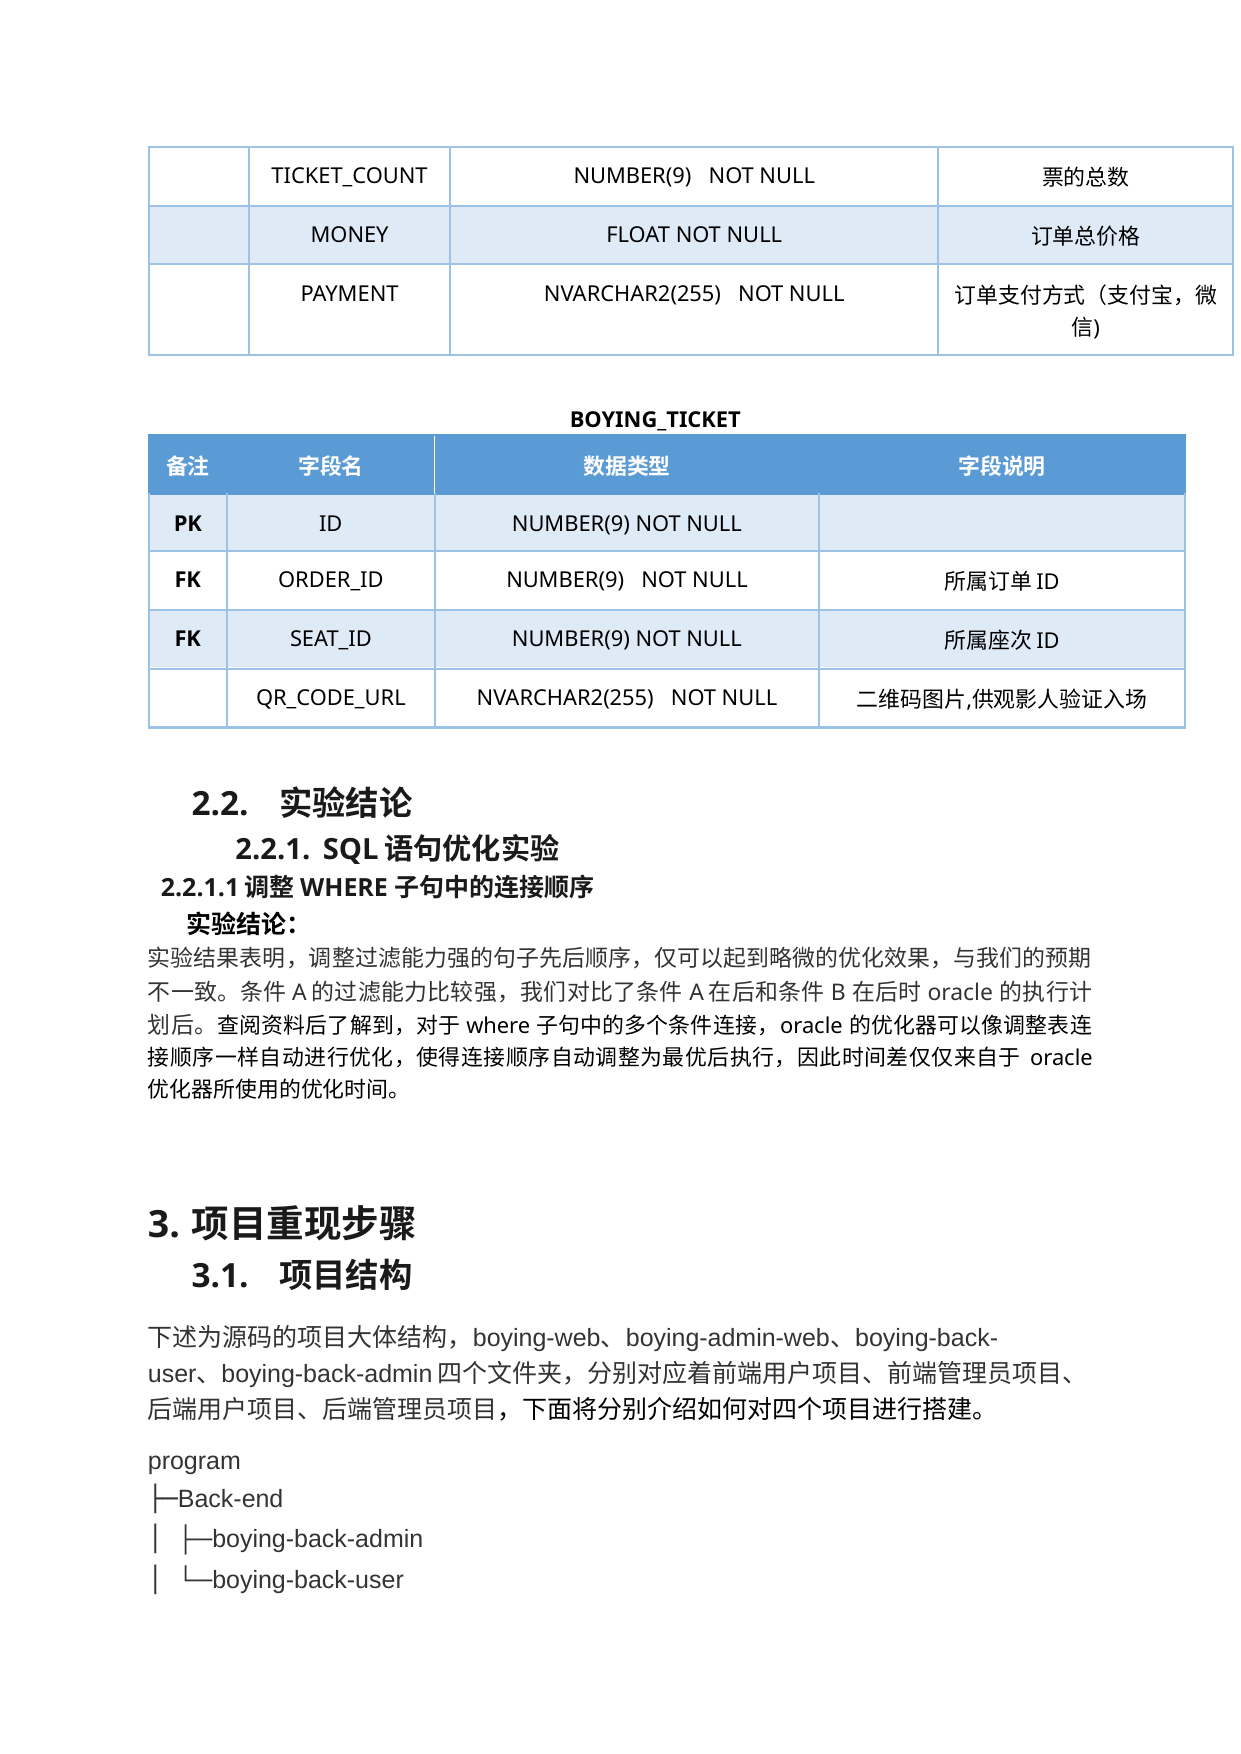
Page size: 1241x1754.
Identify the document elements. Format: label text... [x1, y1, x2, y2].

table_cell FLOAT NOT NULL [451, 207, 937, 263]
table_cell MONEY [250, 207, 449, 263]
table_cell [150, 207, 248, 263]
table_cell [150, 265, 248, 354]
table_cell TICKET_COUNT [250, 148, 449, 204]
text │ └─boying-back-user [148, 1561, 1093, 1596]
table_cell 订单支付方式（支付宝，微信) [939, 265, 1232, 354]
table_cell 所属订单ID [820, 552, 1184, 609]
text BOYING_TBOYING_TICKETKET [148, 404, 1093, 434]
table_header 数据类型 [435, 436, 819, 493]
subtitle 实验结论： [148, 904, 1093, 940]
text 实验结果表明，调整过滤能力强的句子先后顺序，仅可以起到略微的优化效果，与我们的预期不一致。条件A的过滤能力比较强，我们对比了条件 A在后和条件 B 在后时 oracle 的执行计划后。查阅资料后了解到，对于 where 子句中的多个条件连接，oracle 的优化器可以像调整表连接顺序一样自动进行优化，使得连接顺序自动调整为最优后执行，因此时间差仅仅来自于 oracle 优化器所使用的优化时间。 [148, 940, 1093, 1103]
table_cell NUMBER(9) NOT NULL [451, 148, 937, 204]
subtitle 项目结构 [191, 1249, 1093, 1297]
table_cell NVARCHAR2(255) NOT NULL [451, 265, 937, 354]
table_cell 订单总价格 [939, 207, 1232, 263]
table_header 备注 [150, 436, 227, 493]
subtitle 项目重现步骤 [148, 1194, 1093, 1249]
text │ ├─boying-back-admin [148, 1521, 1093, 1555]
subtitle SQL语句优化实验 [235, 825, 1093, 868]
table_cell NUMBER(9) NOT NULL [436, 611, 818, 667]
subtitle 2.2.1.1调整 WHERE 子句中的连接顺序 [148, 868, 1093, 904]
table_cell 所属座次ID [820, 611, 1184, 667]
text program [148, 1446, 1093, 1474]
table_cell PK [150, 495, 226, 550]
table_cell SEAT_ID [228, 611, 434, 667]
table_cell FK [150, 552, 226, 609]
table_cell NUMBER(9) NOT NULL [436, 552, 818, 609]
text 下述为源码的项目大体结构，boying-web、boying-admin-web、boying-back-user、boying-back-admin四个文件夹，分别对应着前端用户项目、前端管理员项目、后端用户项目、后端管理员项目，下面将分别介绍如何对四个项目进行搭建。 [148, 1317, 1093, 1426]
table_cell 票的总数 [939, 148, 1232, 204]
table_cell QR_CODE_URL [228, 670, 434, 726]
table_cell [150, 670, 226, 726]
table_cell 二维码图片,供观影人验证入场 [820, 670, 1184, 726]
table_cell ORDER_ID [228, 552, 434, 609]
table_cell PAYMENT [250, 265, 449, 354]
table_cell NVARCHAR2(255) NOT NULL [436, 670, 818, 726]
table_header 字段名 [227, 436, 434, 493]
table_cell [820, 495, 1184, 550]
table_header 字段说明 [819, 436, 1184, 493]
table_cell FK [150, 611, 226, 667]
table_cell [150, 148, 248, 204]
subtitle 实验结论 [191, 777, 1093, 825]
table_cell ID [228, 495, 434, 550]
text ├─Back-end [148, 1481, 1093, 1515]
table_cell NUMBER(9) NOT NULL [436, 495, 818, 550]
